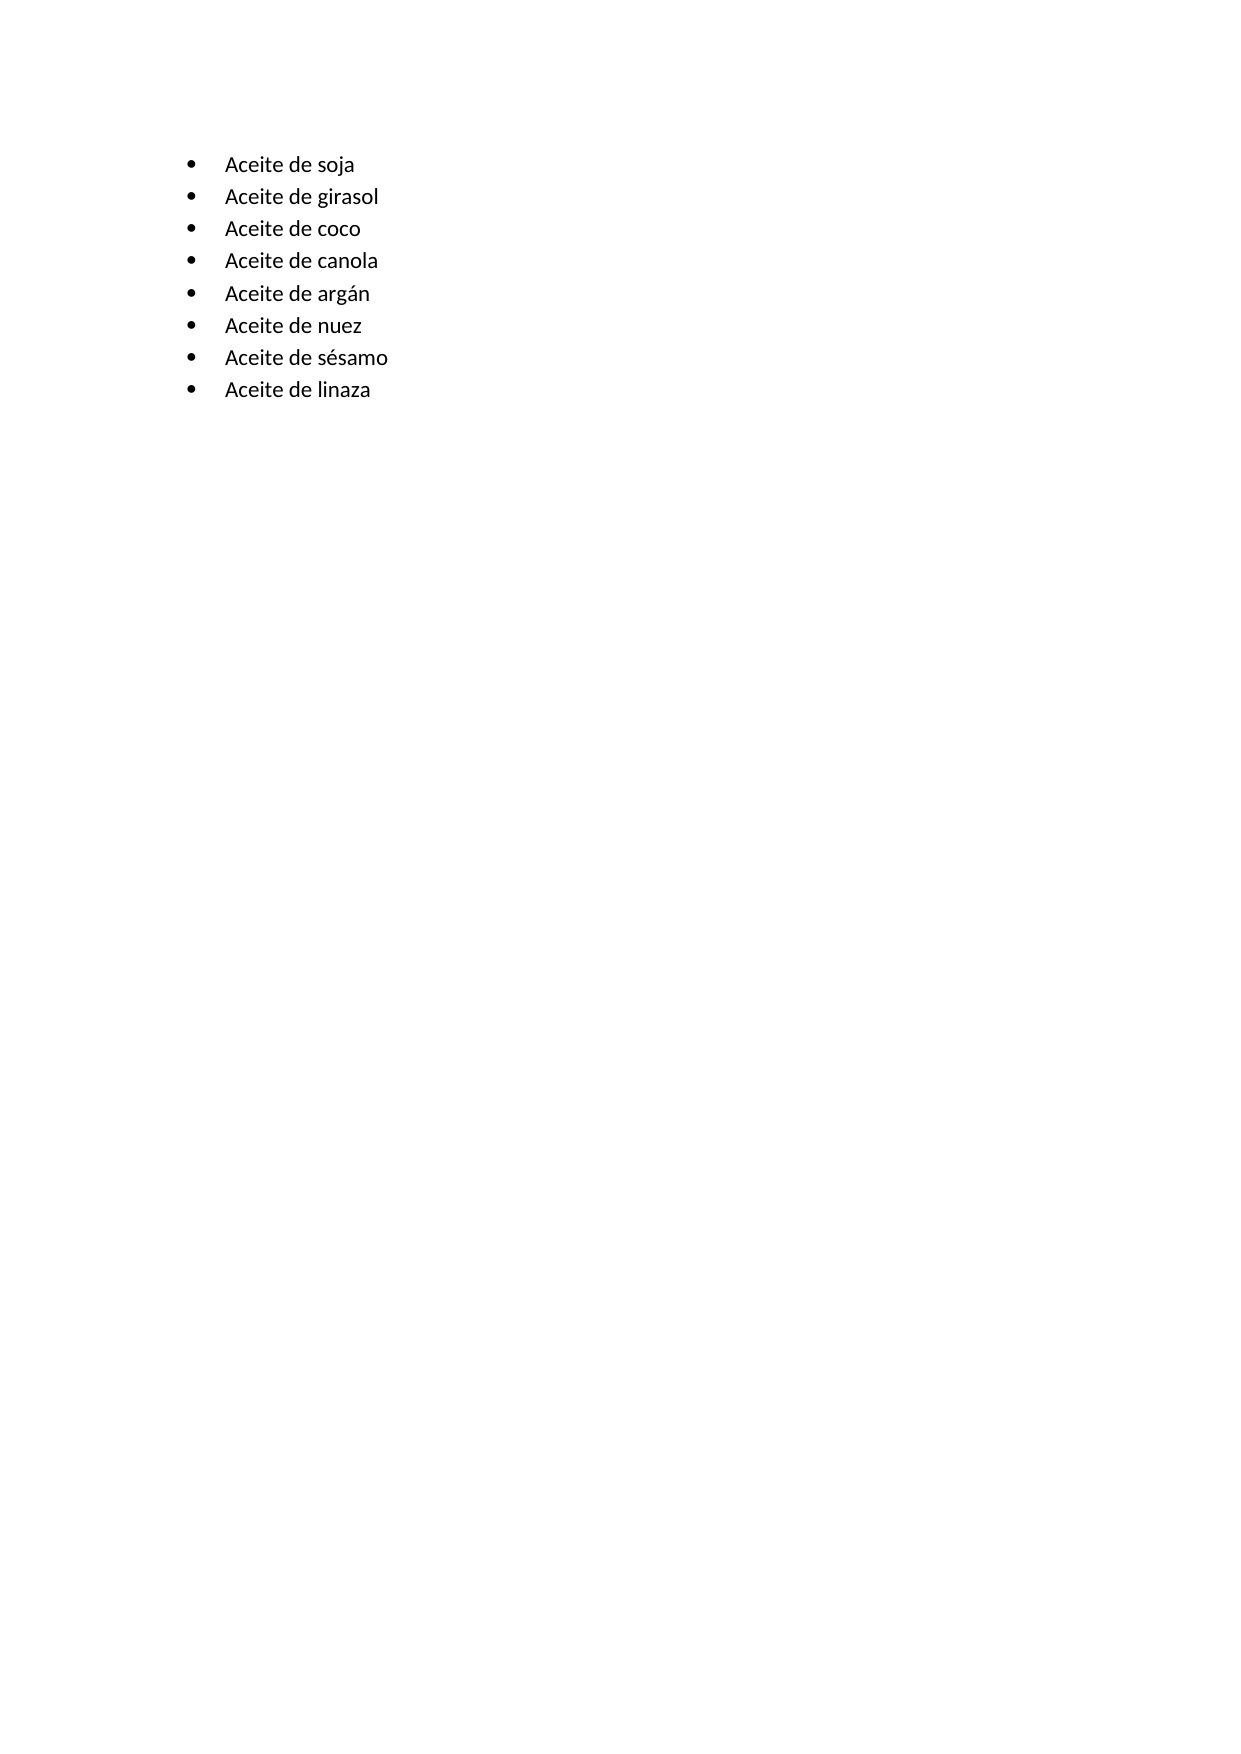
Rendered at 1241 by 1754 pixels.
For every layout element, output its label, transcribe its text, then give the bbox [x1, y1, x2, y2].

list Aceite de linaza [187, 375, 1090, 403]
list Aceite de soja [187, 150, 1090, 178]
list Aceite de canola [187, 247, 1090, 274]
list Aceite de nuez [187, 311, 1090, 339]
list Aceite de argán [187, 279, 1090, 307]
list Aceite de coco [187, 214, 1090, 242]
list Aceite de girasol [187, 182, 1090, 210]
list Aceite de sésamo [187, 343, 1090, 371]
